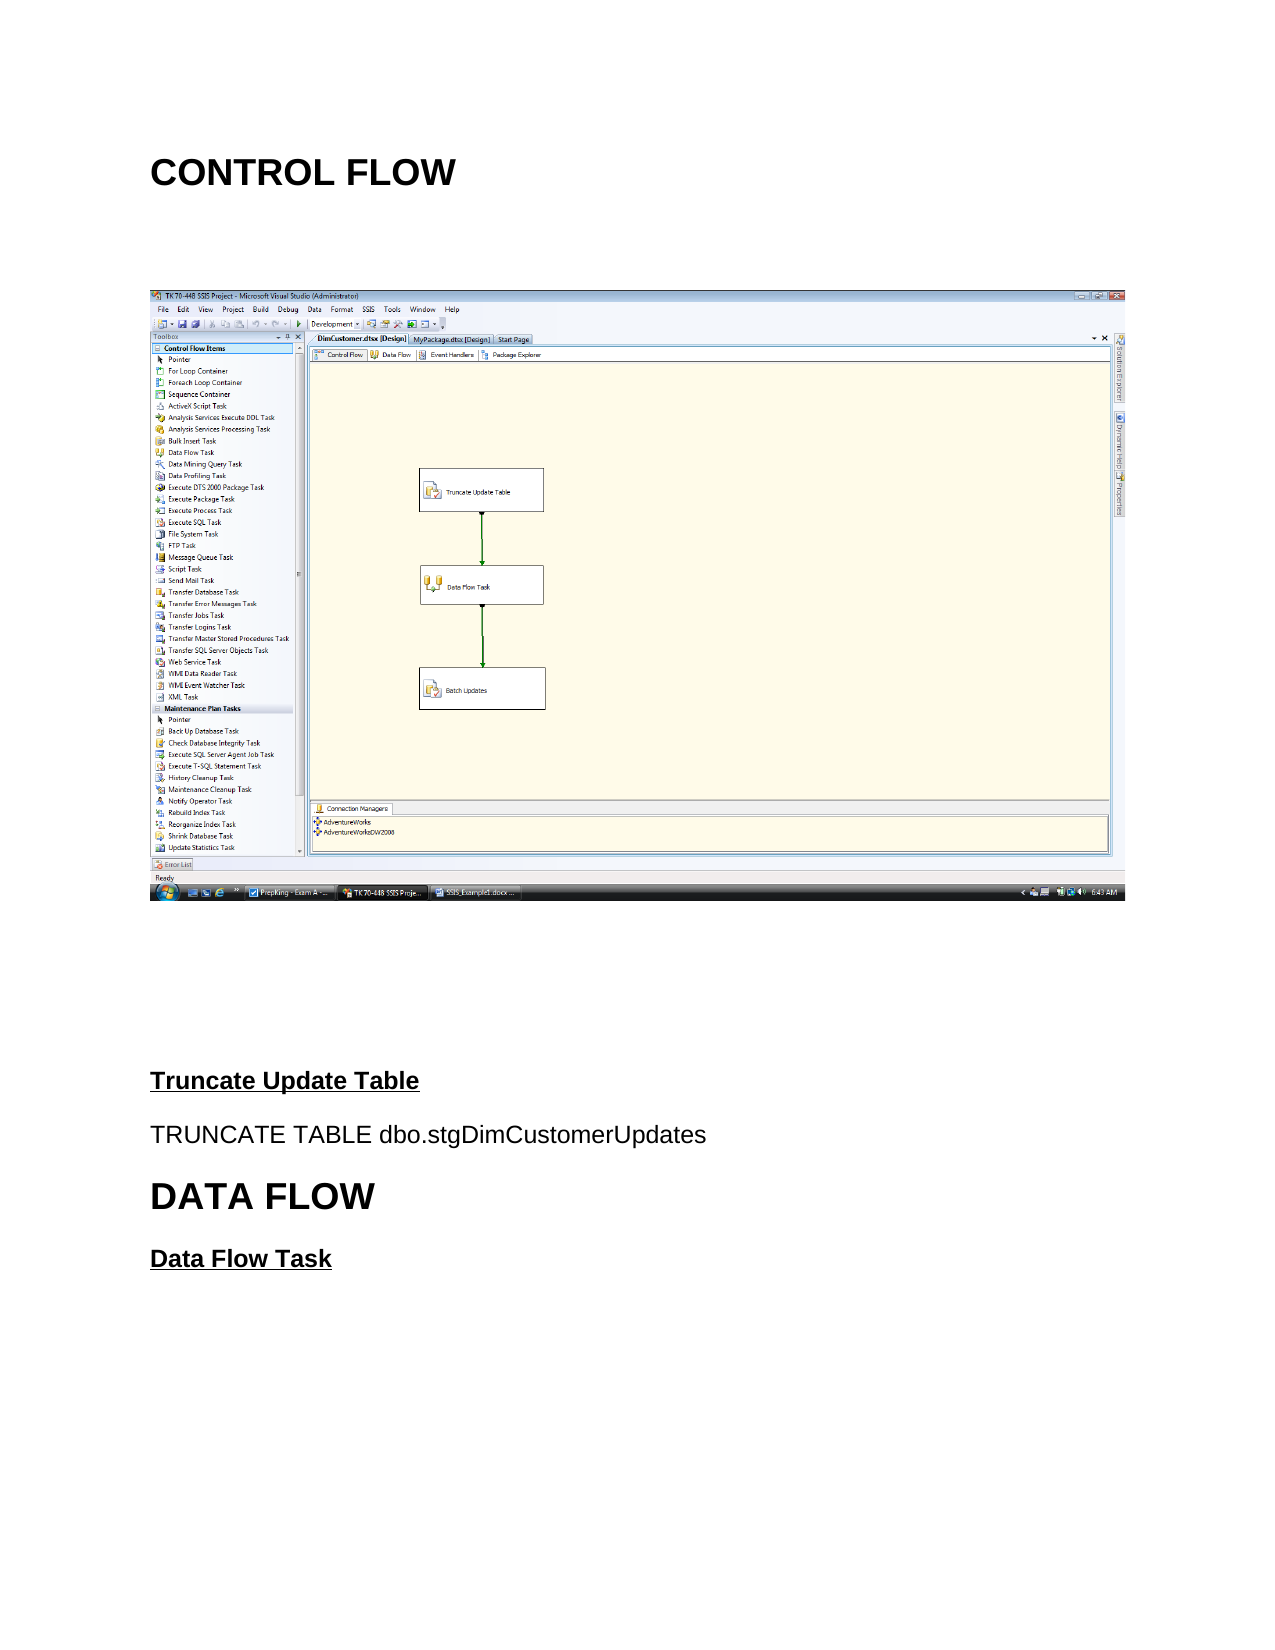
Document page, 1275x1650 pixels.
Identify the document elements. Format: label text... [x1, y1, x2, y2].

text Truncate Update Table [150, 1066, 1125, 1095]
picture [150, 290, 1125, 901]
text CONTROL FLOW [150, 150, 1125, 193]
text TRUNCATE TABLE dbo.stgDimCustomerUpdates [150, 1120, 1125, 1149]
text Data Flow Task [150, 1244, 1125, 1273]
text DATA FLOW [150, 1174, 1125, 1217]
